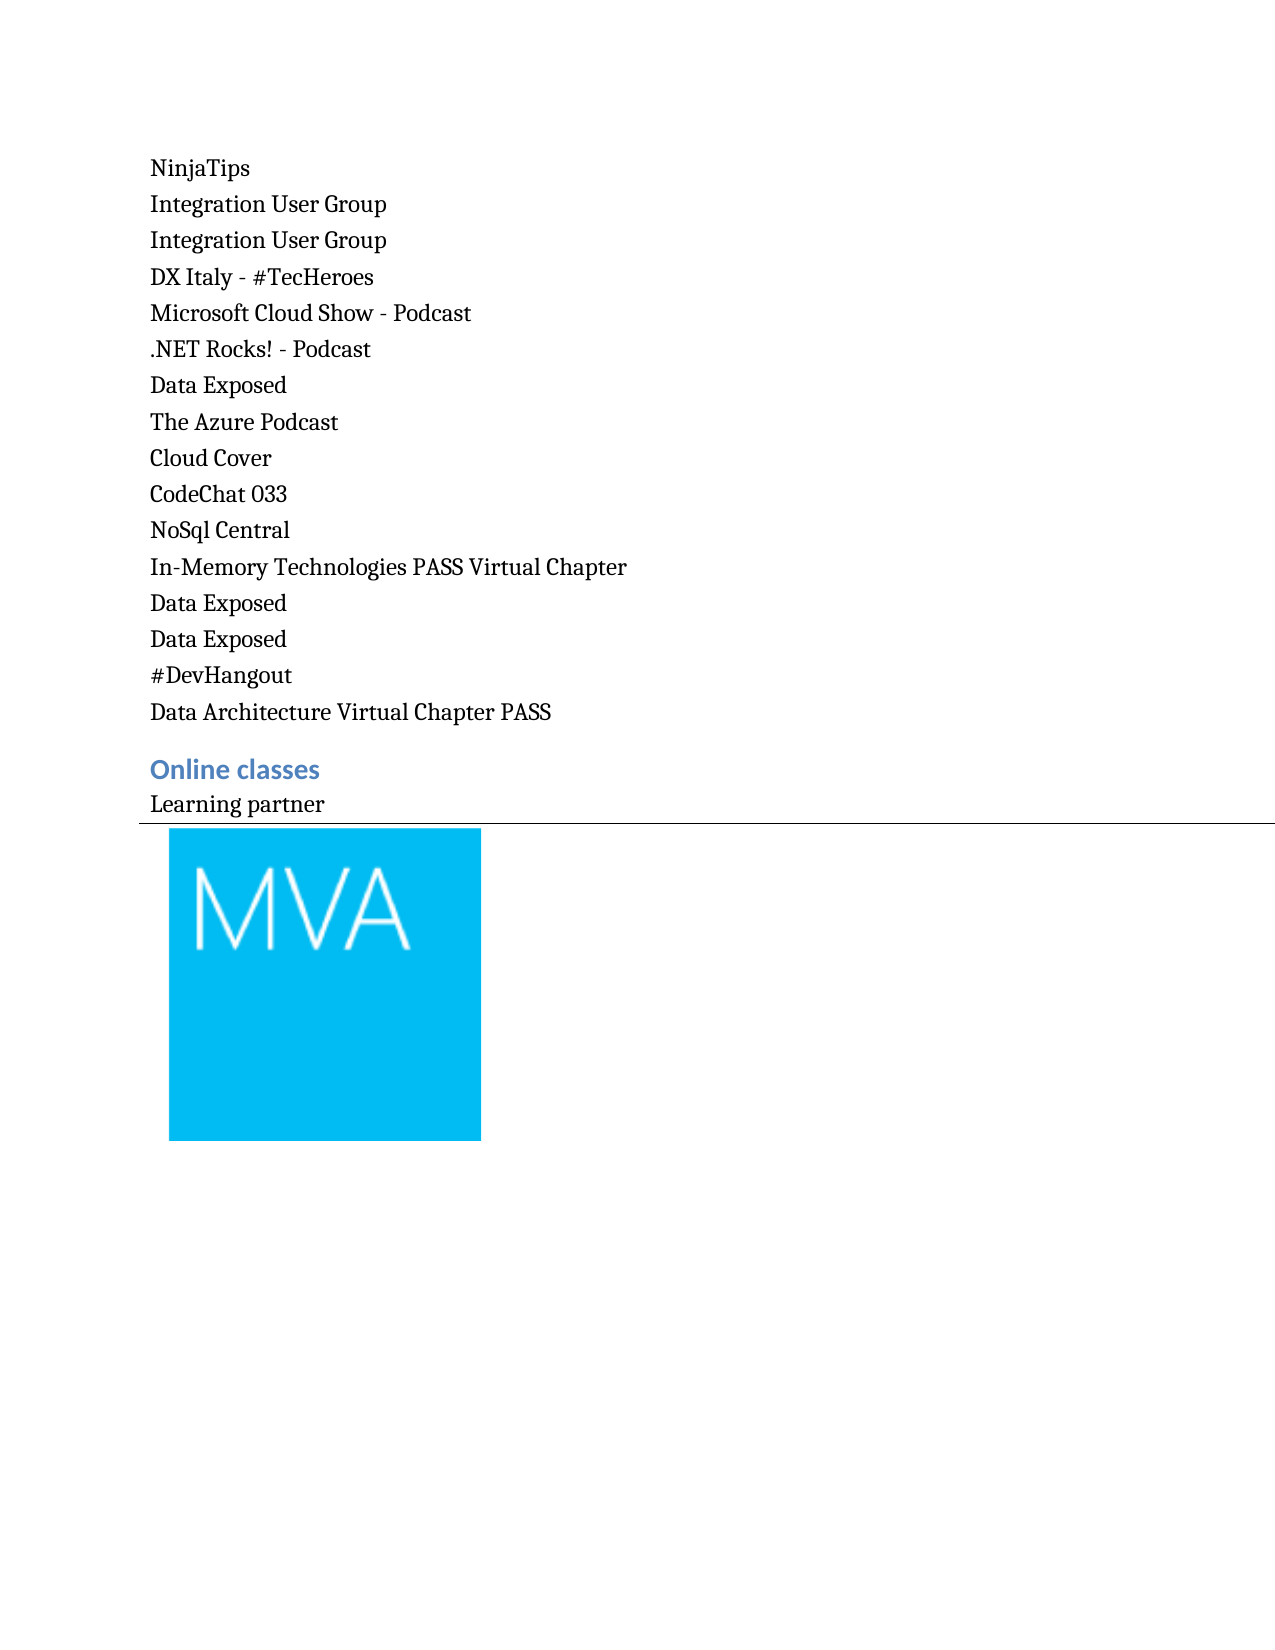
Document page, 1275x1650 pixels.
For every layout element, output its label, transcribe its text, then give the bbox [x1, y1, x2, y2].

table_cell Data Exposed [139, 621, 1275, 657]
picture [344, 867, 410, 950]
table_cell CodeChat 033 [139, 476, 1275, 512]
table_cell Data Architecture Virtual Chapter PASS [139, 694, 1275, 730]
table_cell Data Exposed [139, 368, 1275, 404]
table_cell .NET Rocks! - Podcast [139, 331, 1275, 367]
table_cell Data Exposed [139, 585, 1275, 621]
table_cell Integration User Group [139, 186, 1275, 222]
table_cell Cloud Cover [139, 440, 1275, 476]
table_cell The Azure Podcast [139, 404, 1275, 440]
table_cell [139, 824, 1275, 1144]
table_cell In-Memory Technologies PASS Virtual Chapter [139, 549, 1275, 585]
table_cell Microsoft Cloud Show - Podcast [139, 295, 1275, 331]
picture [197, 867, 274, 950]
table_cell #DevHangout [139, 658, 1275, 694]
table_cell DX Italy - #TecHeroes [139, 259, 1275, 295]
table_cell Integration User Group [139, 223, 1275, 259]
picture [285, 867, 350, 950]
table_cell NinjaTips [139, 150, 1275, 186]
table_header Learning partner [139, 786, 1275, 823]
subtitle Online classes [150, 751, 1125, 786]
table_cell NoSql Central [139, 513, 1275, 549]
